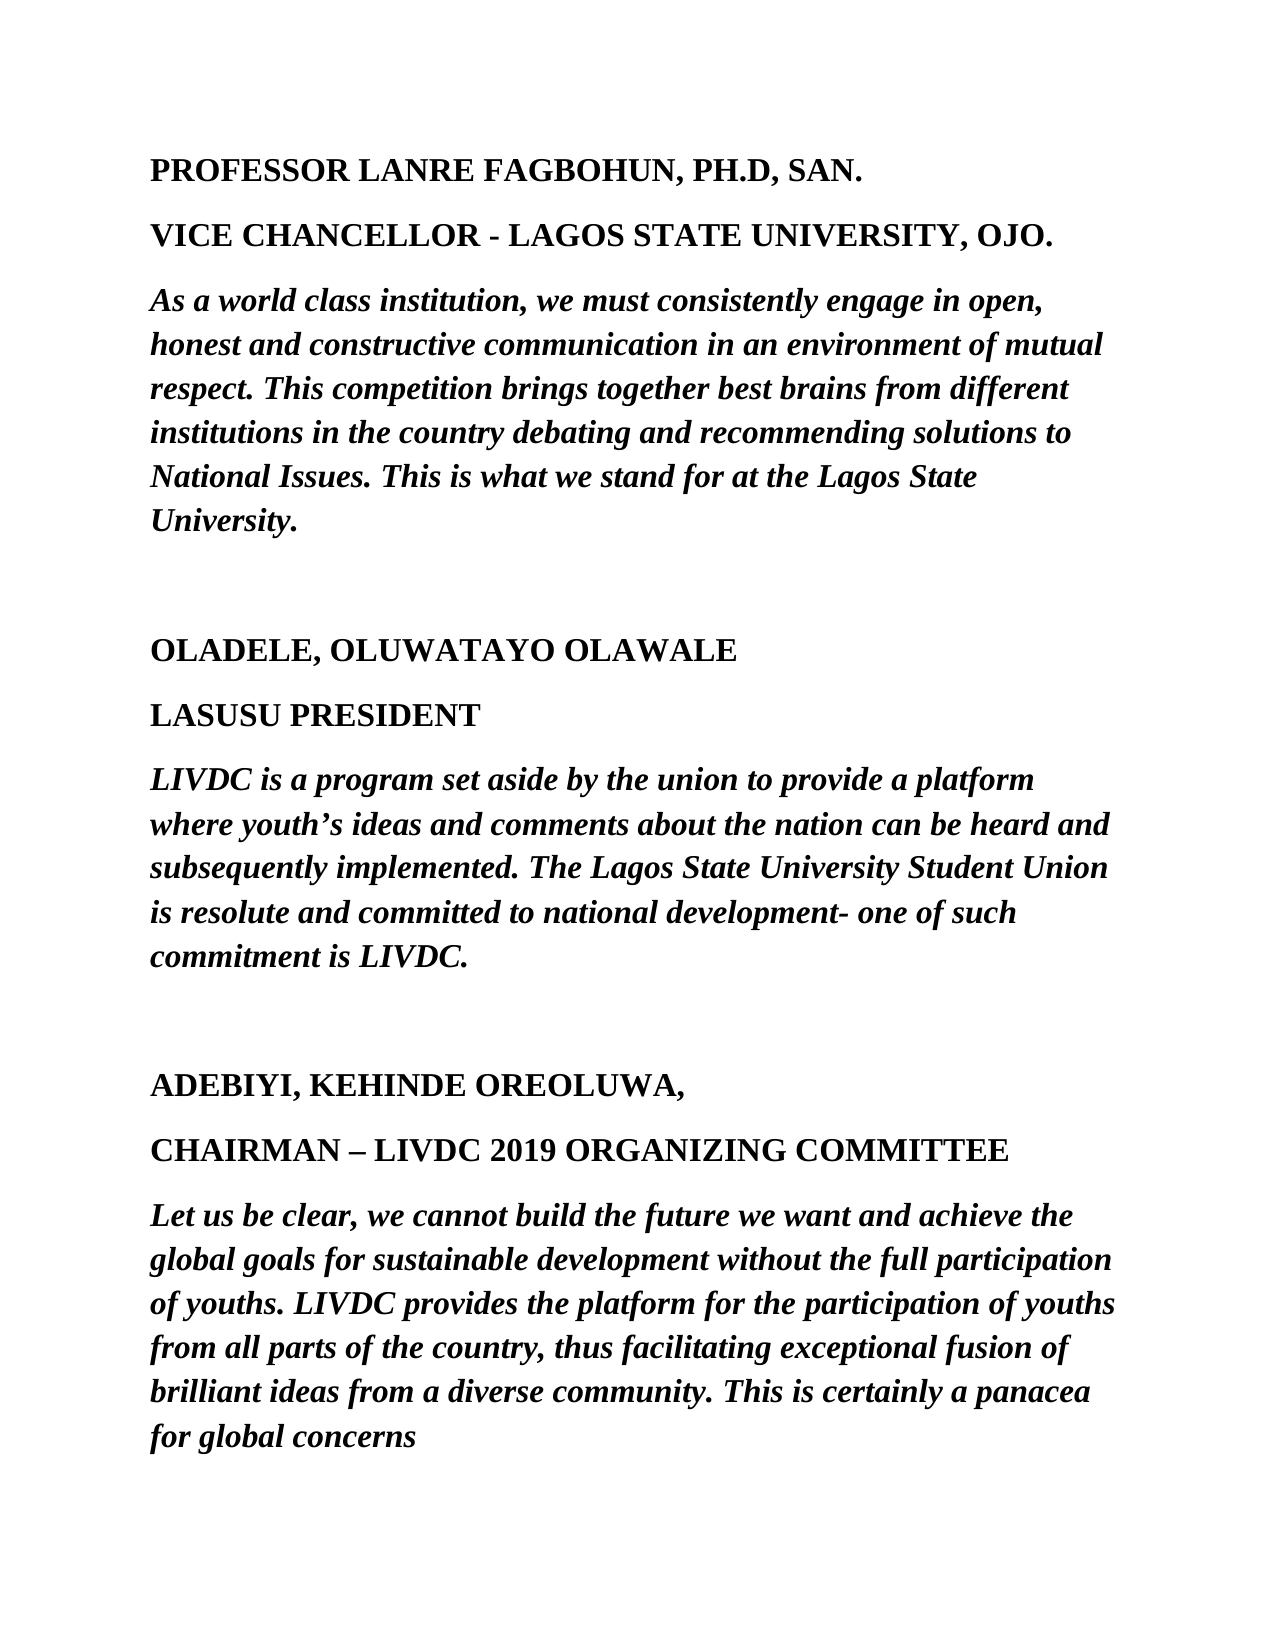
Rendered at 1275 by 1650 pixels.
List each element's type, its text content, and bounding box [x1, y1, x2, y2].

text Let us be clear, we cannot build the future we want and achieve the global goals for sustainable development without the full participation of youths. LIVDC provides the platform for the participation of youths from all parts of the country, thus facilitating exceptional fusion of brilliant ideas from a diverse community. This is certainly a panacea for global concerns [150, 1196, 1125, 1454]
text As a world class institution, we must consistently engage in open, honest and constructive communication in an environment of mutual respect. This competition brings together best brains from different institutions in the country debating and recommending solutions to National Issues. This is what we stand for at the Lagos State University. [150, 280, 1125, 538]
text CHAIRMAN – LIVDC 2019 ORGANIZING COMMITTEE [150, 1131, 1125, 1169]
text PROFESSOR LANRE FAGBOHUN, PH.D, SAN. [150, 150, 1125, 188]
text OLADELE, OLUWATAYO OLAWALE [150, 630, 1125, 668]
text ADEBIYI, KEHINDE OREOLUWA, [150, 1066, 1125, 1104]
text LIVDC is a program set aside by the union to provide a platform where youth’s ideas and comments about the nation can be heard and subsequently implemented. The Lagos State University Student Union is resolute and committed to national development- one of such commitment is LIVDC. [150, 760, 1125, 974]
text LASUSU PRESIDENT [150, 695, 1125, 733]
text VICE CHANCELLOR - LAGOS STATE UNIVERSITY, OJO. [150, 215, 1125, 253]
